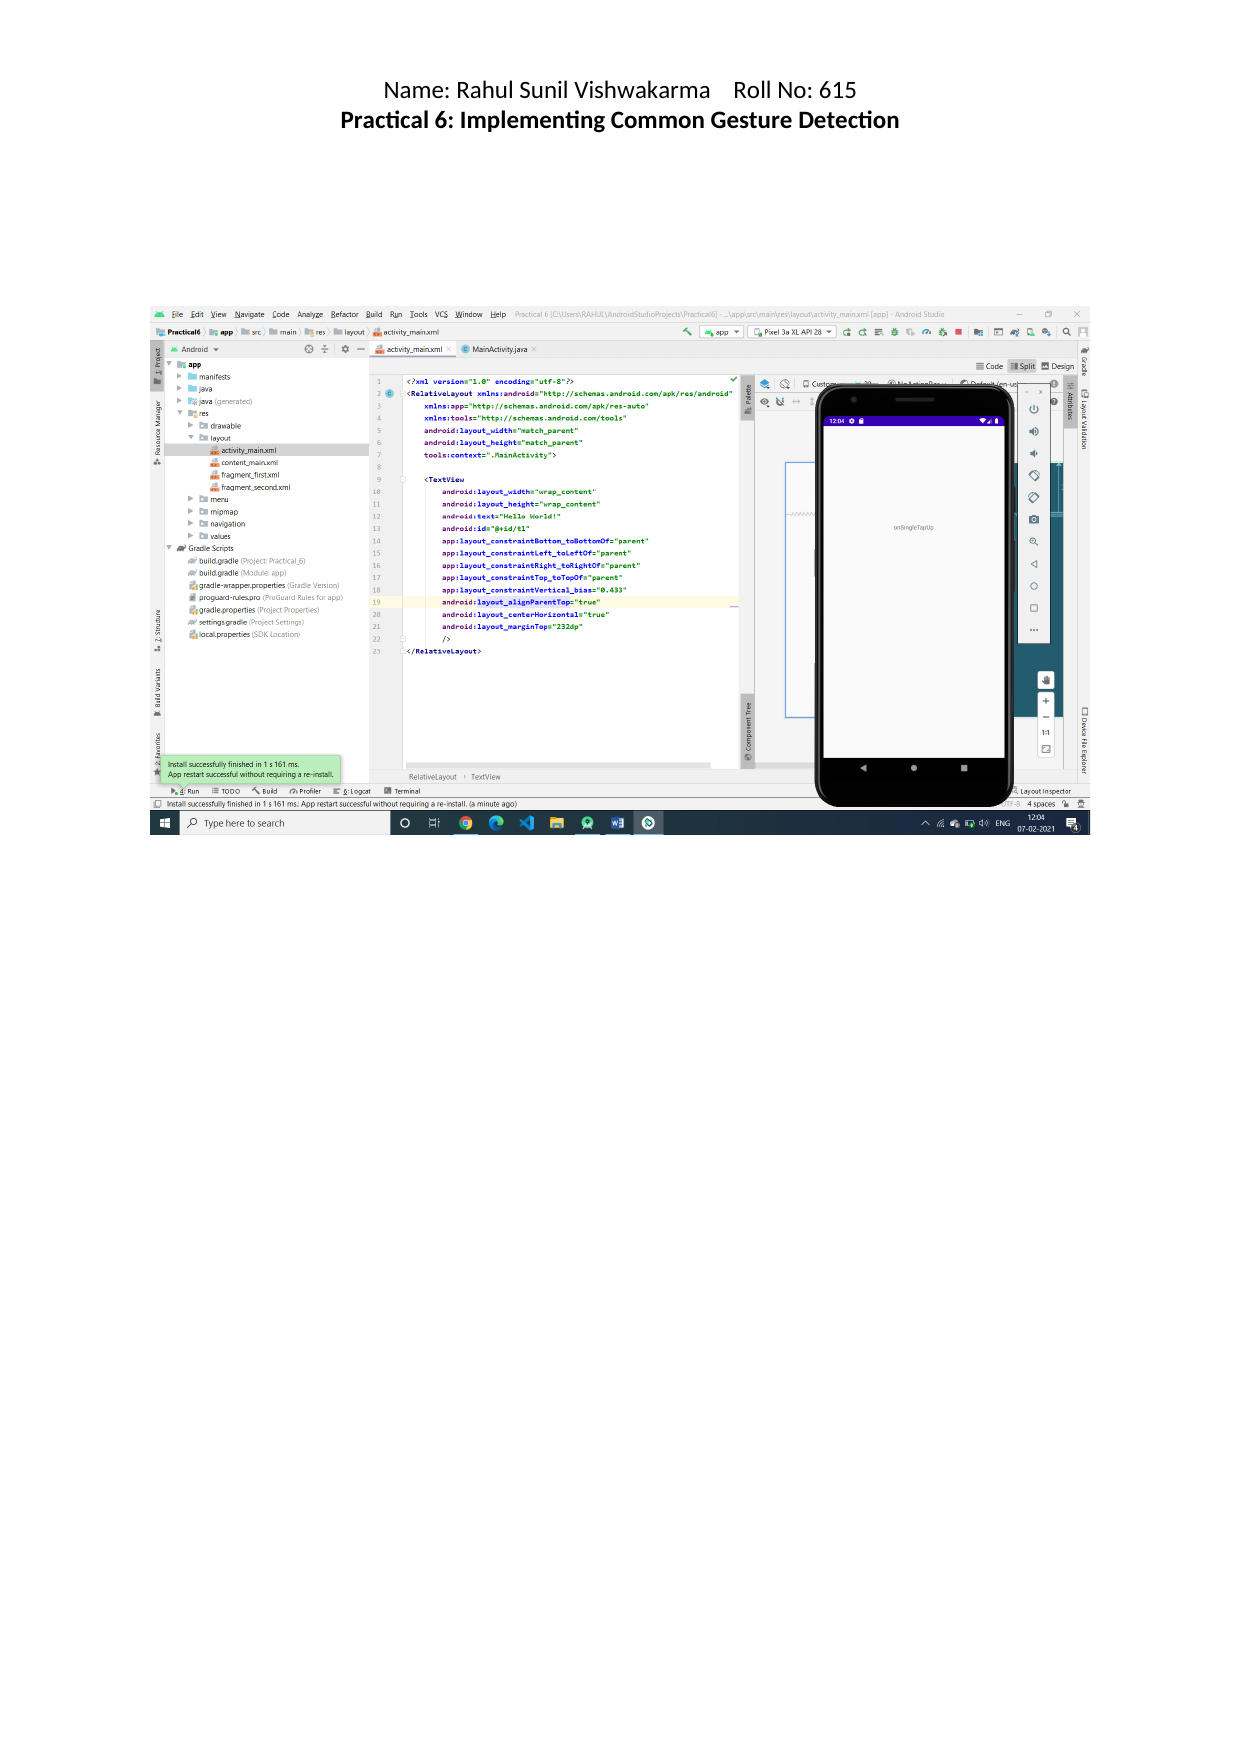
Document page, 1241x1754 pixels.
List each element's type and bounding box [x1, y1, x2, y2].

picture [150, 306, 1091, 835]
